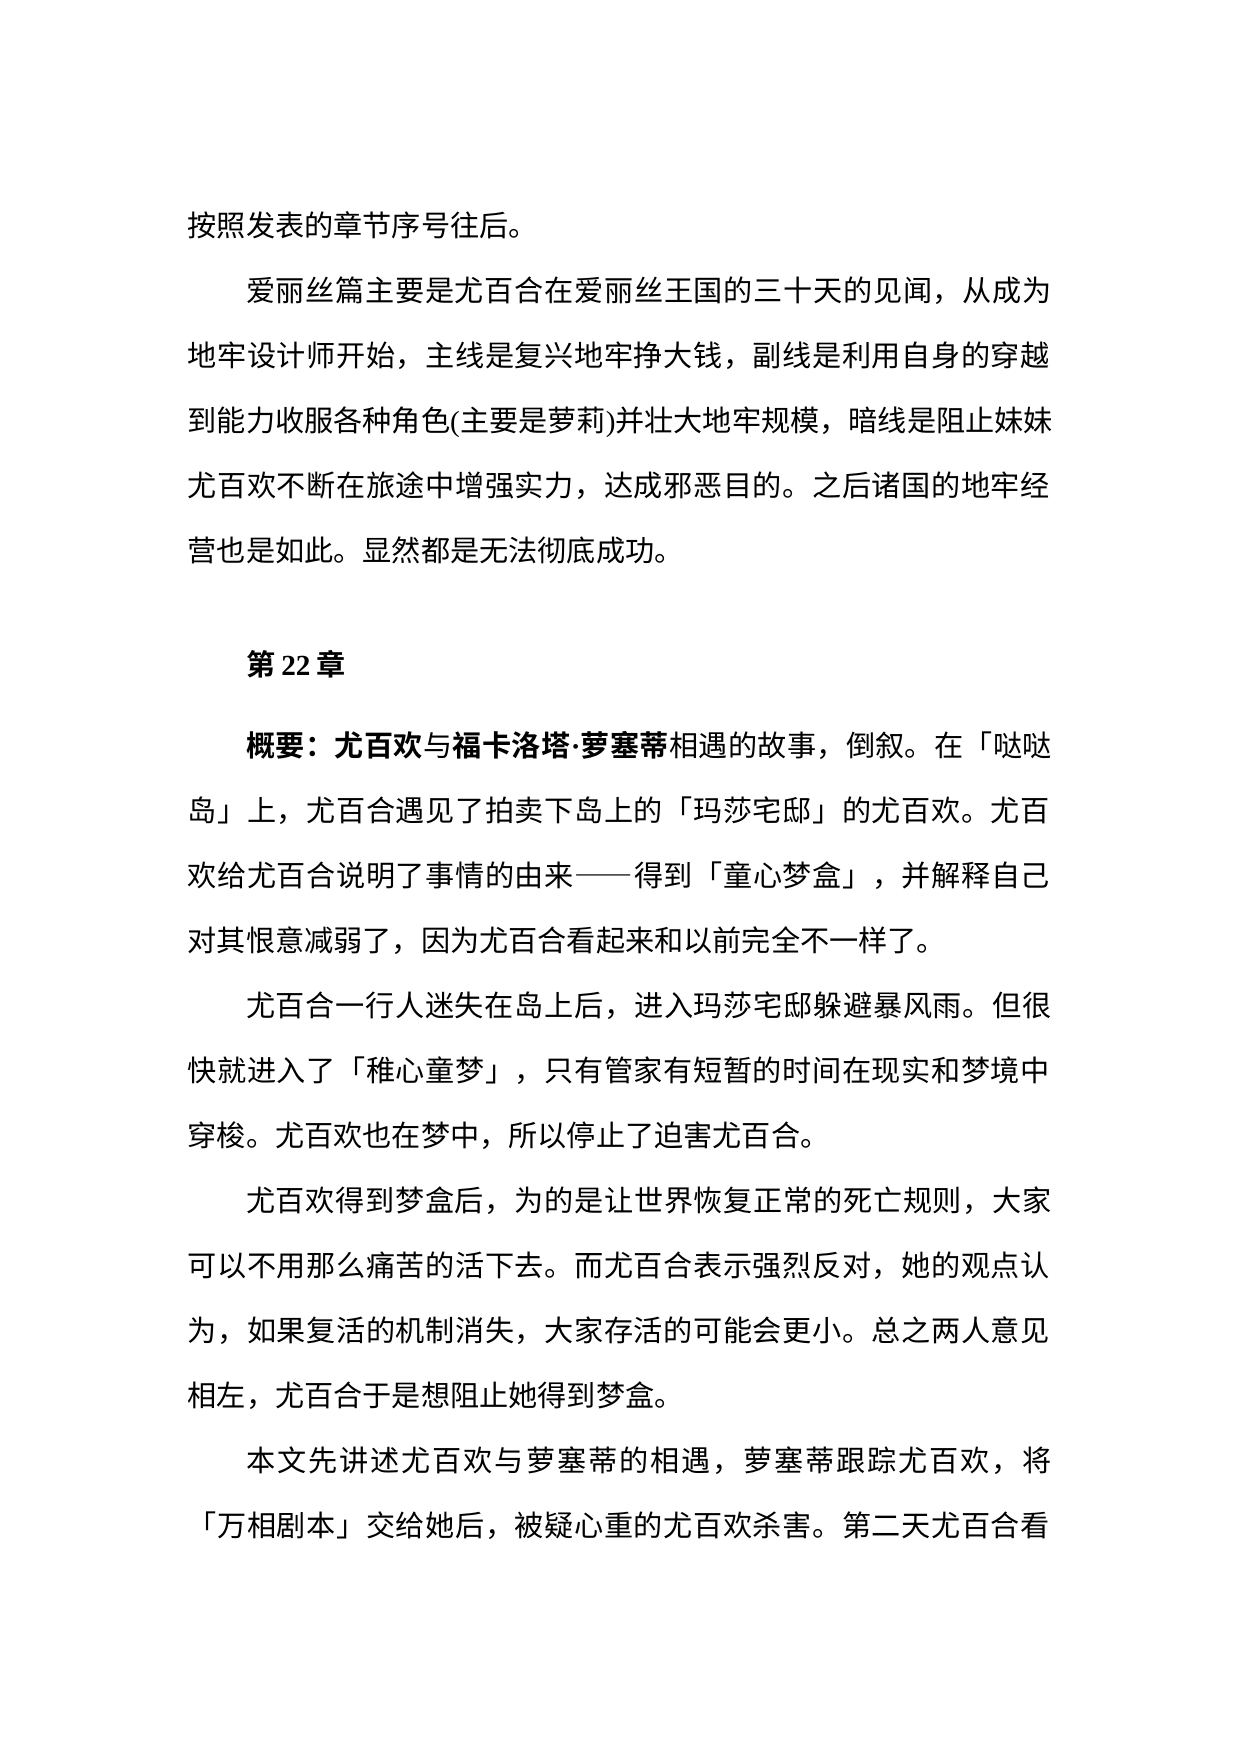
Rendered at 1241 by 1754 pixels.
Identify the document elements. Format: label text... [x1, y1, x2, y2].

title 第22章 [187, 630, 1053, 695]
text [187, 1426, 1053, 1556]
text 概要：尤百欢与福卡洛塔·萝塞蒂相遇的故事，倒叙。在「哒哒岛」上，尤百合遇见了拍卖下岛上的「玛莎宅邸」的尤百欢。尤百欢给尤百合说明了事情的由来——得到「童心梦盒」，并解释自己对其恨意减弱了，因为尤百合看起来和以前完全不一样了。 [187, 711, 1053, 971]
text 爱丽丝篇主要是尤百合在爱丽丝王国的三十天的见闻，从成为地牢设计师开始，主线是复兴地牢挣大钱，副线是利用自身的穿越到能力收服各种角色(主要是萝莉)并壮大地牢规模，暗线是阻止妹妹尤百欢不断在旅途中增强实力，达成邪恶目的。之后诸国的地牢经营也是如此。显然都是无法彻底成功。 [187, 256, 1053, 581]
text 尤百欢得到梦盒后，为的是让世界恢复正常的死亡规则，大家可以不用那么痛苦的活下去。而尤百合表示强烈反对，她的观点认为，如果复活的机制消失，大家存活的可能会更小。总之两人意见相左，尤百合于是想阻止她得到梦盒。 [187, 1166, 1053, 1426]
text 尤百合一行人迷失在岛上后，进入玛莎宅邸躲避暴风雨。但很快就进入了「稚心童梦」，只有管家有短暂的时间在现实和梦境中穿梭。尤百欢也在梦中，所以停止了迫害尤百合。 [187, 971, 1053, 1166]
text 按照发表的章节序号往后。 [187, 191, 1053, 256]
